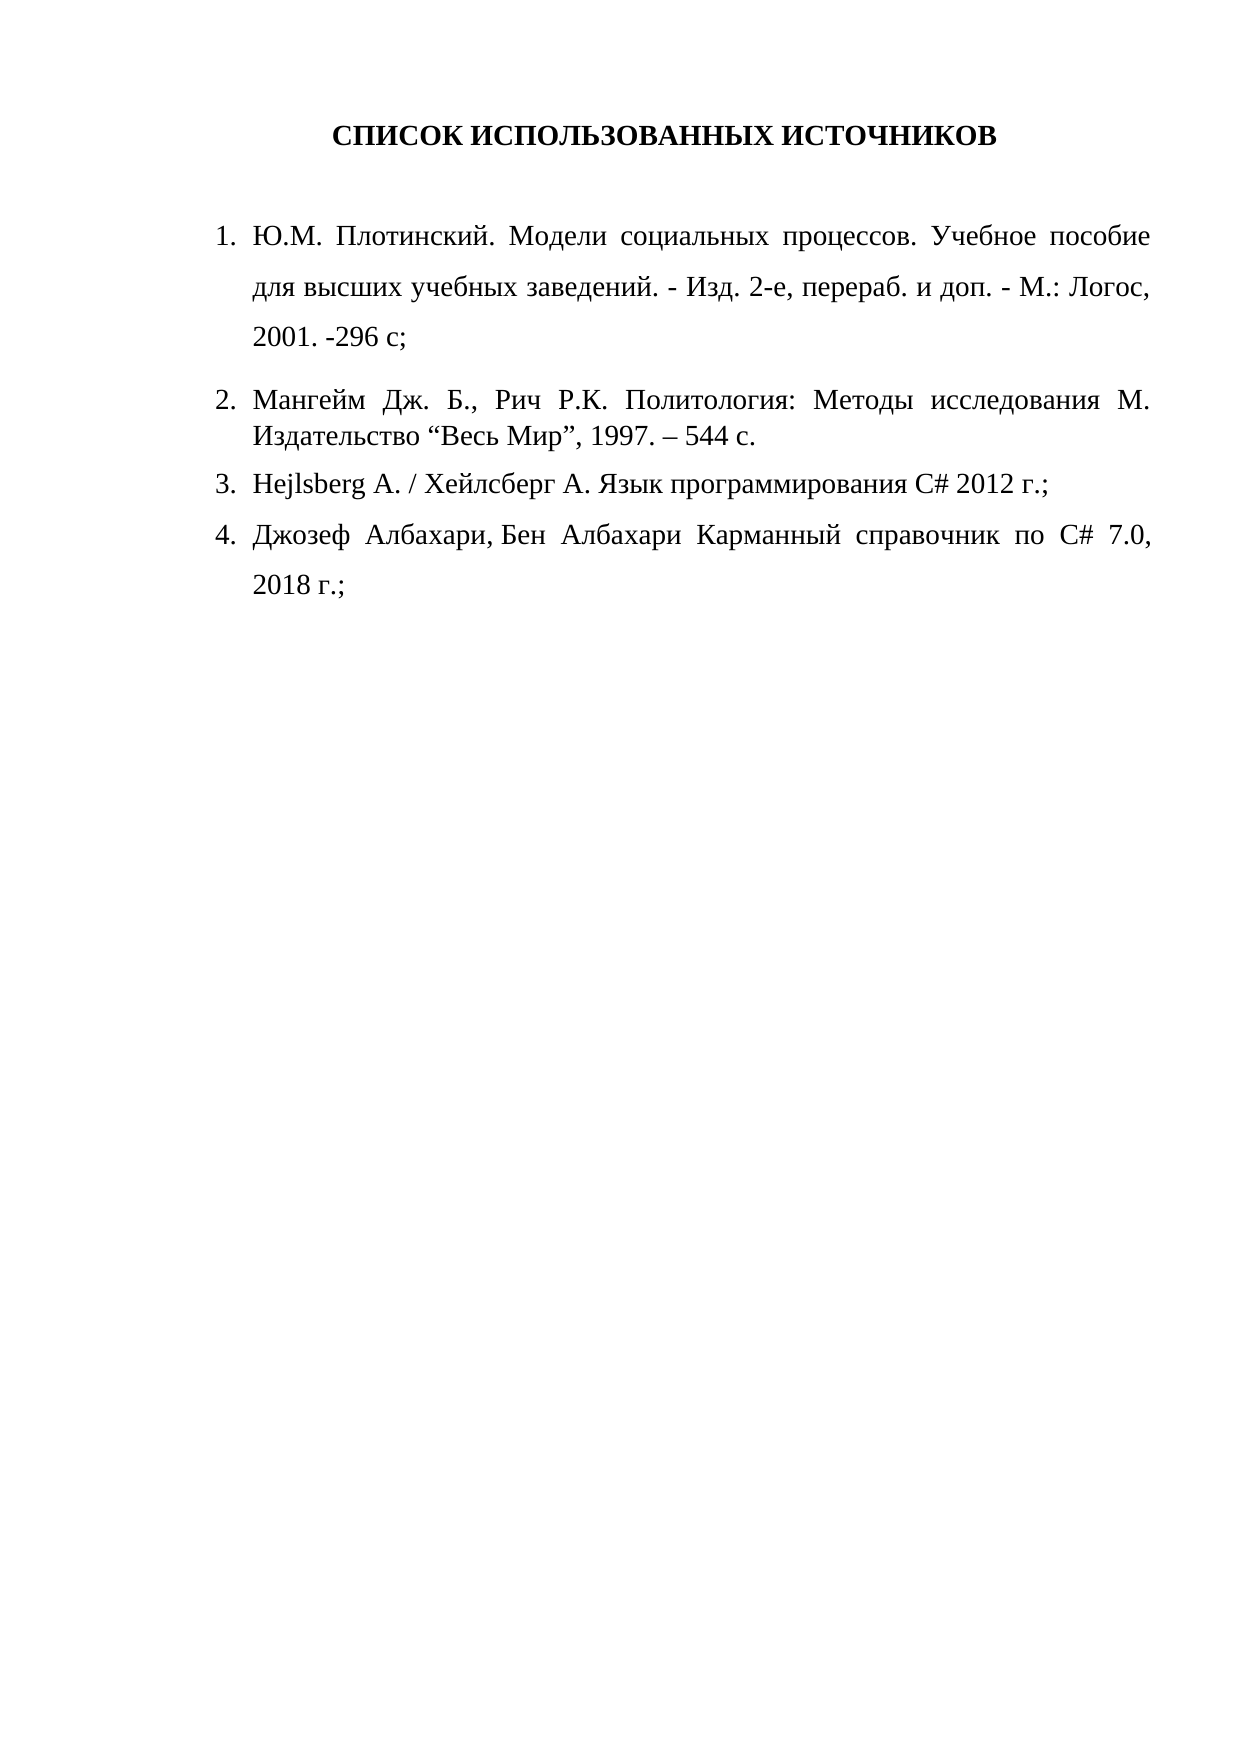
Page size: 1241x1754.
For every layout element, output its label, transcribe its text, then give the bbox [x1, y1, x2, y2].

list Джозеф Албахари, Бен Албахари Карманный справочник по C# 7.0, 2018 г.; [215, 517, 1152, 601]
subtitle Мангейм Дж. Б., Рич Р.К. Политология: Методы исследования М. Издательство “Весь Мир”, 1997. – 544 с. [215, 382, 1152, 452]
list Hejlsberg A. / Хейлсберг А. Язык программирования C# 2012 г.; [215, 467, 1152, 500]
list Ю.М. Плотинский. Модели социальных процессов. Учебное пособие для высших учебных заведений. - Изд. 2-е, перераб. и доп. - M.: Логос, 2001. -296 c; [215, 218, 1152, 353]
subtitle СПИСОК ИСПОЛЬЗОВАННЫХ ИСТОЧНИКОВ [177, 118, 1152, 152]
